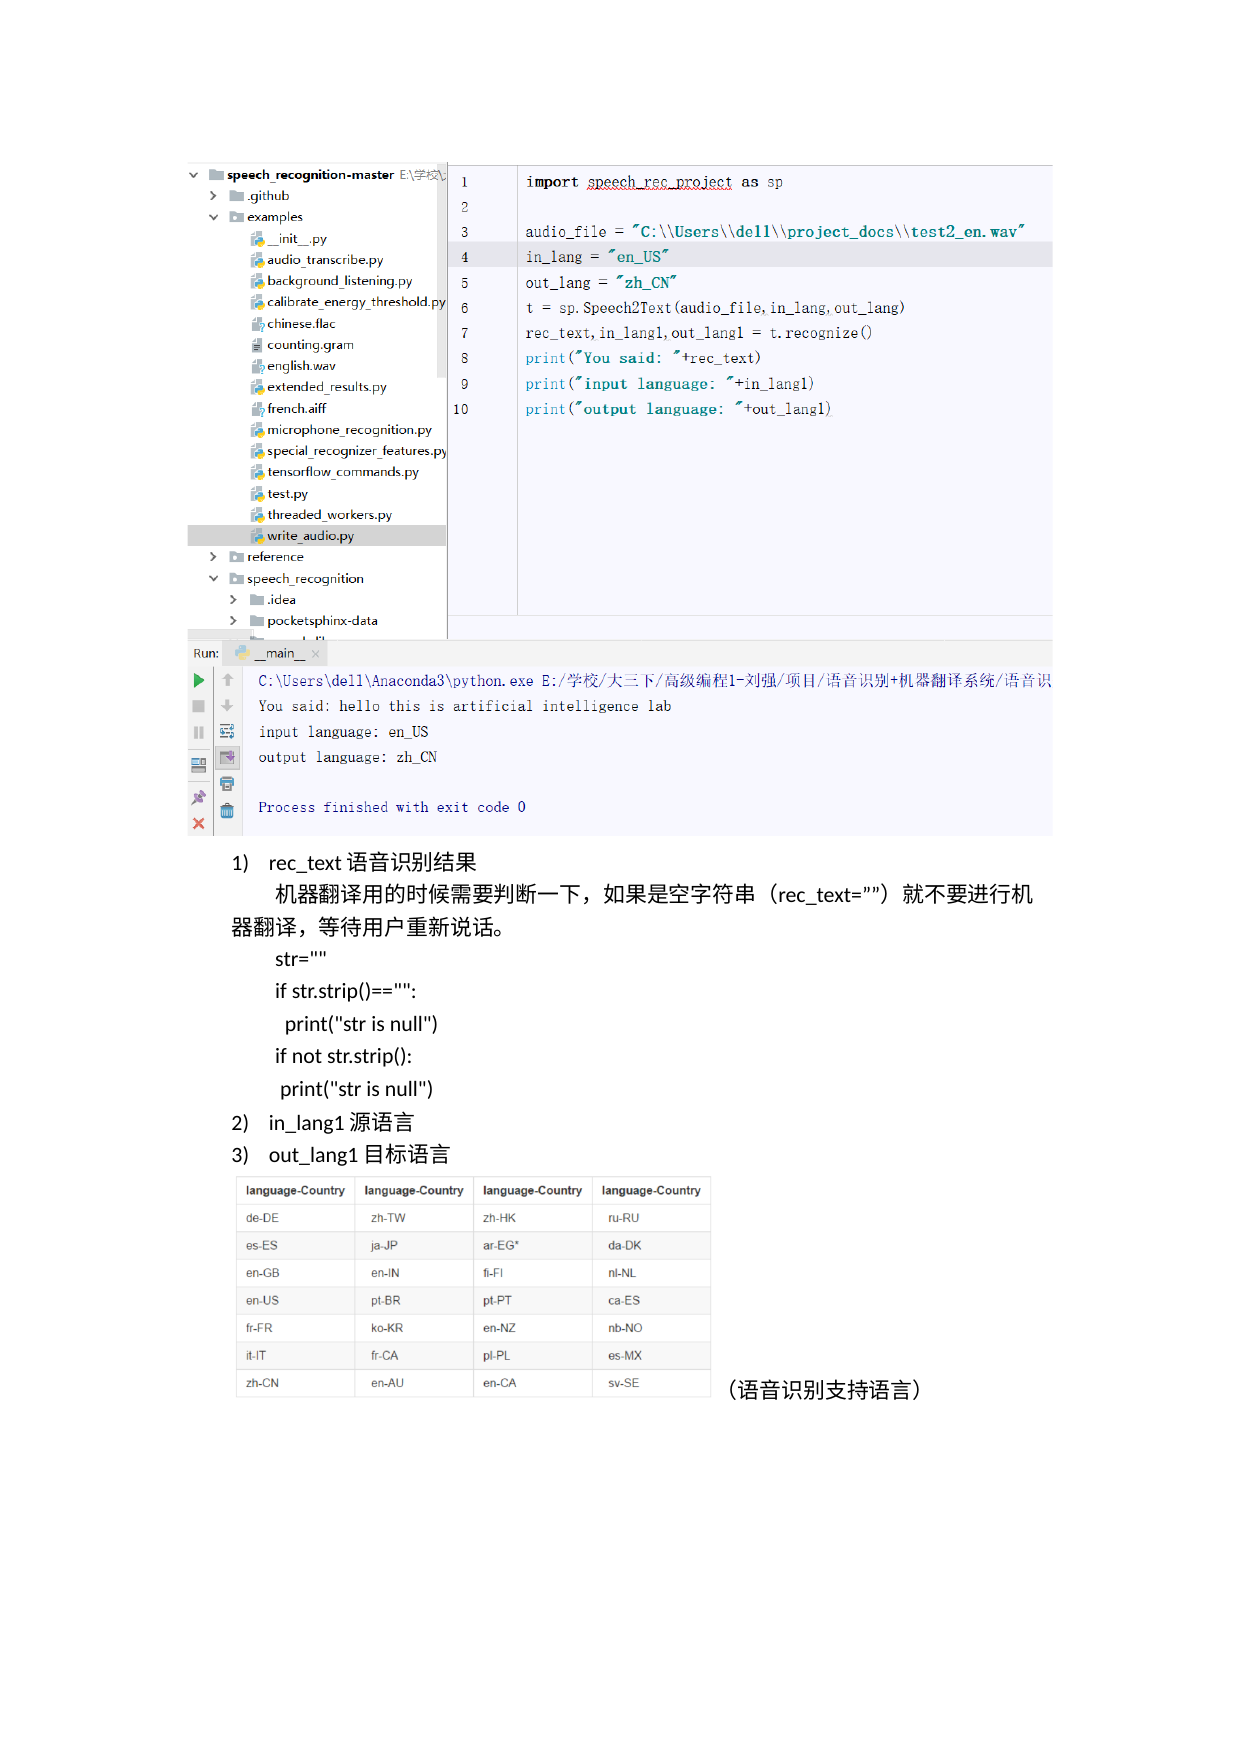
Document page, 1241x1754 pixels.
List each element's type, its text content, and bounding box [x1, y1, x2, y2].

text print("str is null") [231, 1072, 1053, 1104]
list in_lang1 源语言 [231, 1104, 1053, 1137]
text str="" [231, 942, 1053, 974]
text if str.strip()=="": [231, 974, 1053, 1007]
picture [187, 162, 1053, 836]
list rec_text语音识别结果 [231, 844, 1053, 877]
text 机器翻译用的时候需要判断一下，如果是空字符串（rec_text=””）就不要进行机器翻译，等待用户重新说话。 [231, 877, 1053, 942]
picture [231, 1169, 716, 1399]
text print("str is null") [231, 1007, 1053, 1039]
list out_lang1 目标语言 [231, 1137, 1053, 1169]
text if not str.strip(): [231, 1039, 1053, 1072]
